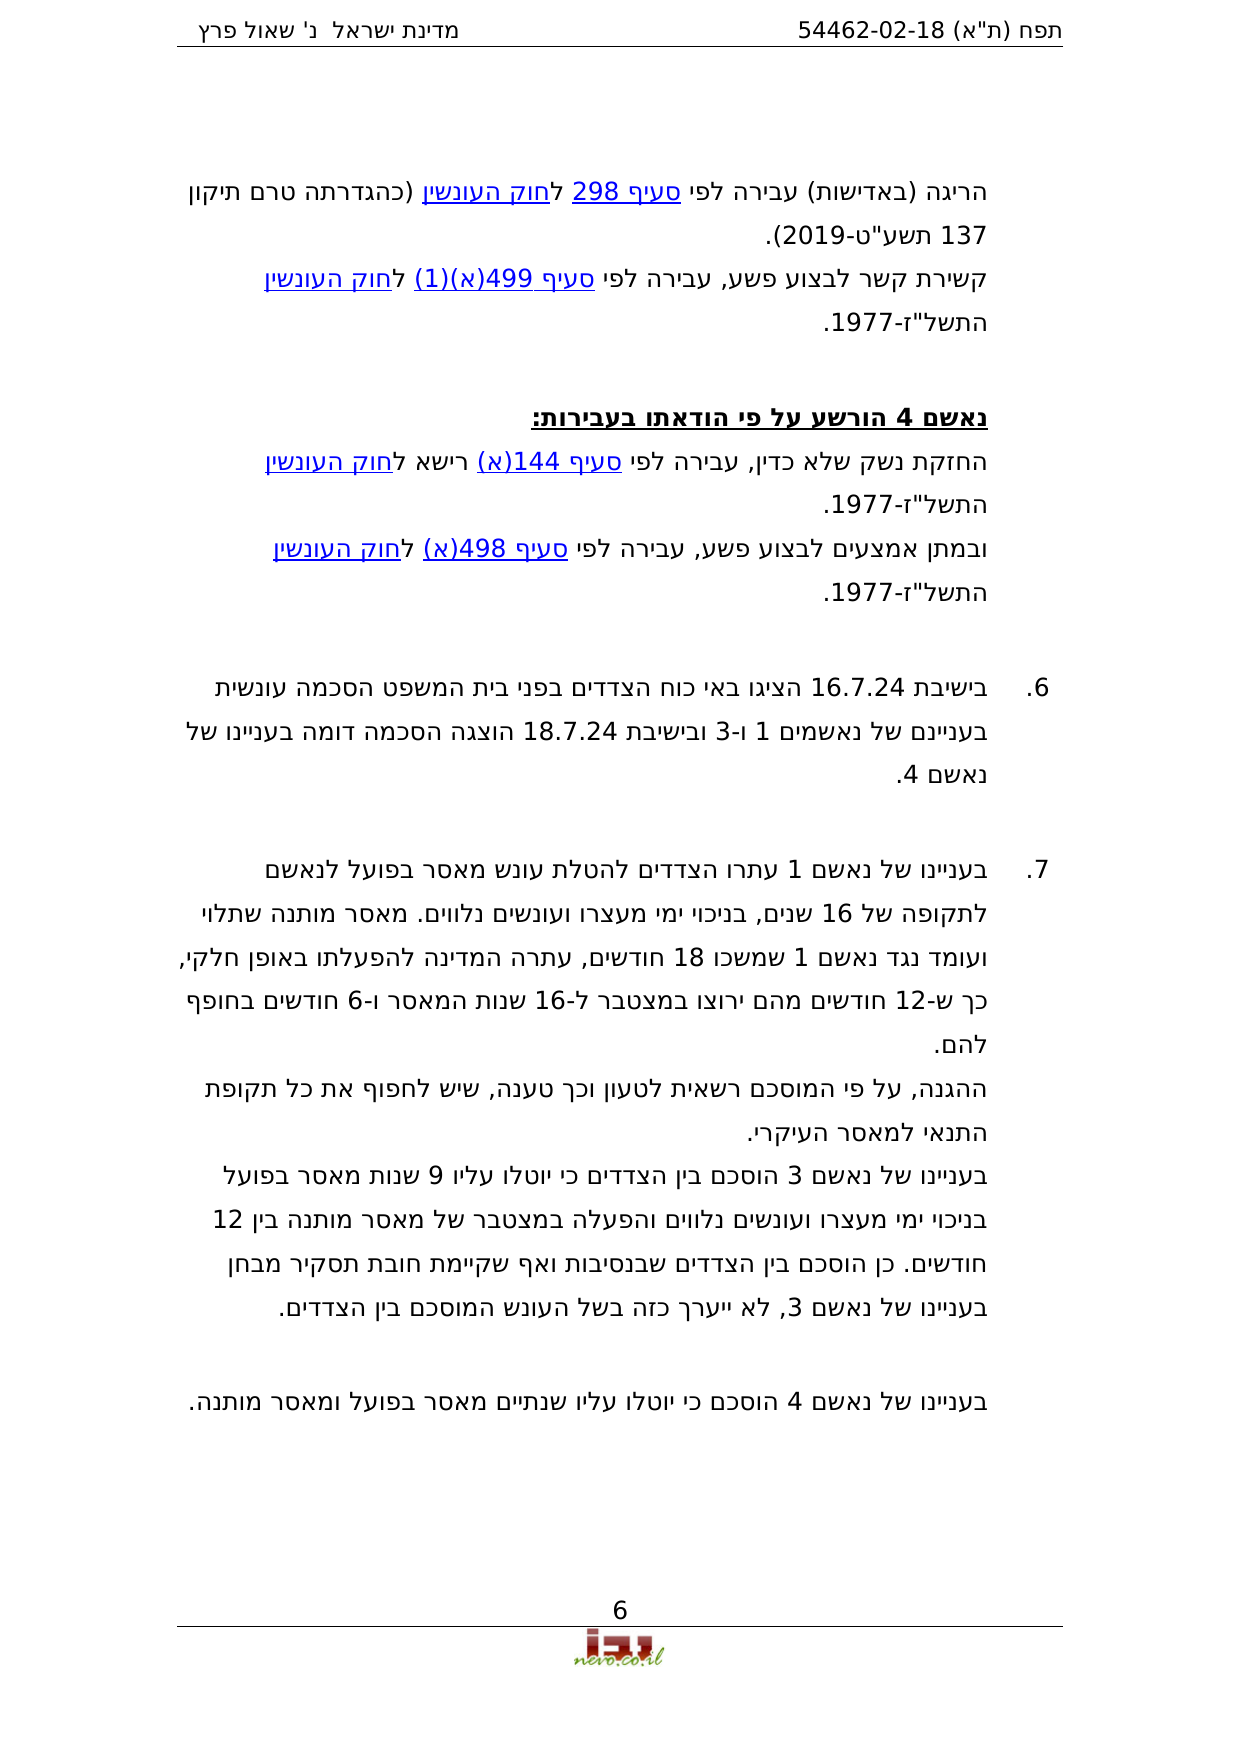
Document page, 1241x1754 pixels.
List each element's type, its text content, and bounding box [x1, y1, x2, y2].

picture [574, 1628, 666, 1667]
text ההגנה, על פי המוסכם רשאית לטעון וכך טענה, שיש לחפוף את כל תקופת התנאי למאסר העיקרי. [177, 1074, 988, 1147]
list בישיבת 16.7.24 הציגו באי כוח הצדדים בפני בית המשפט הסכמה עונשית בעניינם של נאשמים 1 ו-3 ובישיבת 18.7.24 הוצגה הסכמה דומה בעניינו של נאשם 4. [177, 673, 1026, 790]
text קשירת קשר לבצוע פשע, עבירה לפי סעיף 499(א)(1) לחוק העונשין התשל"ז-1977. [177, 265, 988, 338]
text בעניינו של נאשם 4 הוסכם כי יוטלו עליו שנתיים מאסר בפועל ומאסר מותנה. [177, 1388, 988, 1417]
text בעניינו של נאשם 3 הוסכם בין הצדדים כי יוטלו עליו 9 שנות מאסר בפועל בניכוי ימי מעצרו ועונשים נלווים והפעלה במצטבר של מאסר מותנה בין 12 חודשים. כן הוסכם בין הצדדים שבנסיבות ואף שקיימת חובת תסקיר מבחן בעניינו של נאשם 3, לא ייערך כזה בשל העונש המוסכם בין הצדדים. [177, 1162, 988, 1322]
text נאשם 4 הורשע על פי הודאתו בעבירות: [177, 403, 988, 432]
text ובמתן אמצעים לבצוע פשע, עבירה לפי סעיף 498(א) לחוק העונשין התשל"ז-1977. [177, 534, 988, 607]
list בעניינו של נאשם 1 עתרו הצדדים להטלת עונש מאסר בפועל לנאשם לתקופה של 16 שנים, בניכוי ימי מעצרו ועונשים נלווים. מאסר מותנה שתלוי ועומד נגד נאשם 1 שמשכו 18 חודשים, עתרה המדינה להפעלתו באופן חלקי, כך ש-12 חודשים מהם ירוצו במצטבר ל-16 שנות המאסר ו-6 חודשים בחופף להם. [177, 855, 1026, 1059]
text הריגה (באדישות) עבירה לפי סעיף 298 לחוק העונשין (כהגדרתה טרם תיקון 137 תשע"ט-2019). [177, 177, 988, 250]
text החזקת נשק שלא כדין, עבירה לפי סעיף 144(א) רישא לחוק העונשין התשל"ז-1977. [177, 447, 988, 520]
